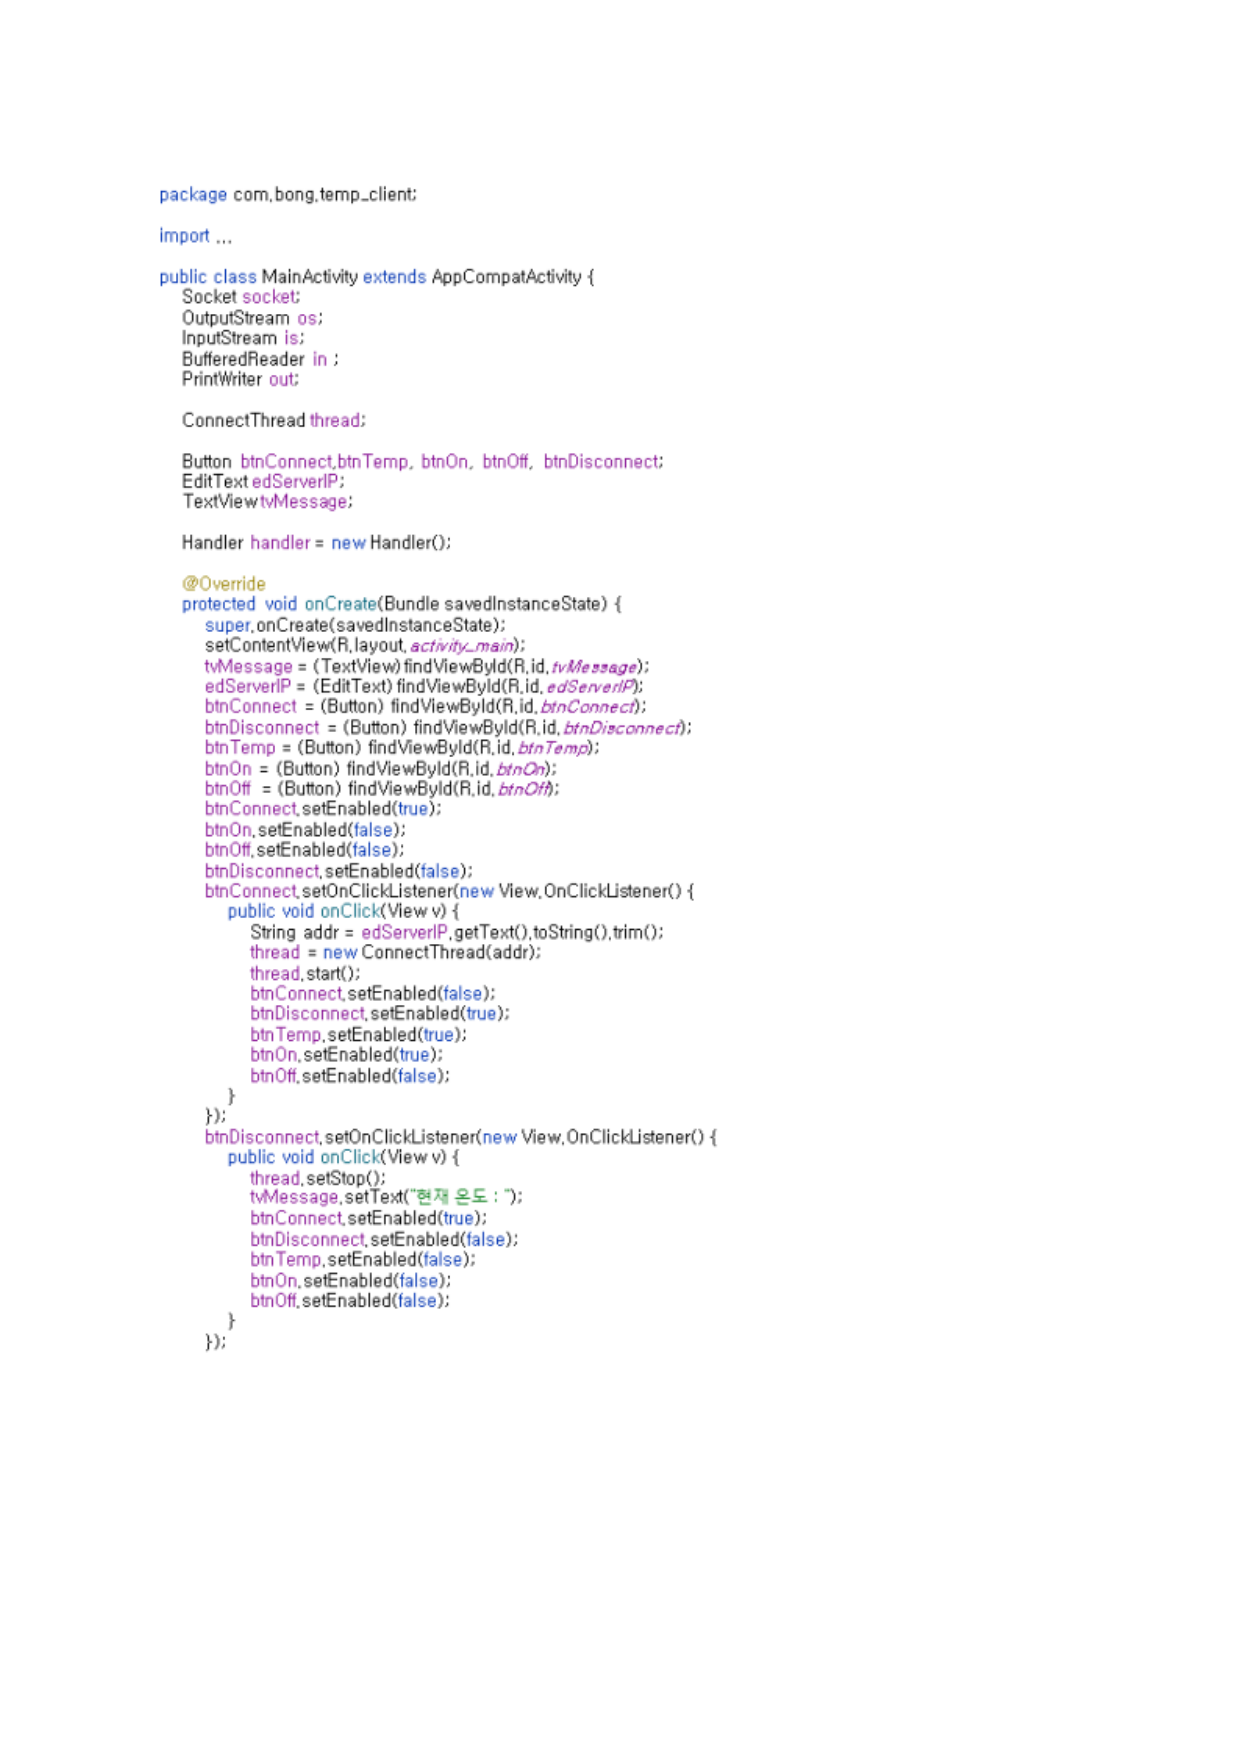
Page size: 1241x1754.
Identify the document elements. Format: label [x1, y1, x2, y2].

picture [150, 177, 736, 1362]
